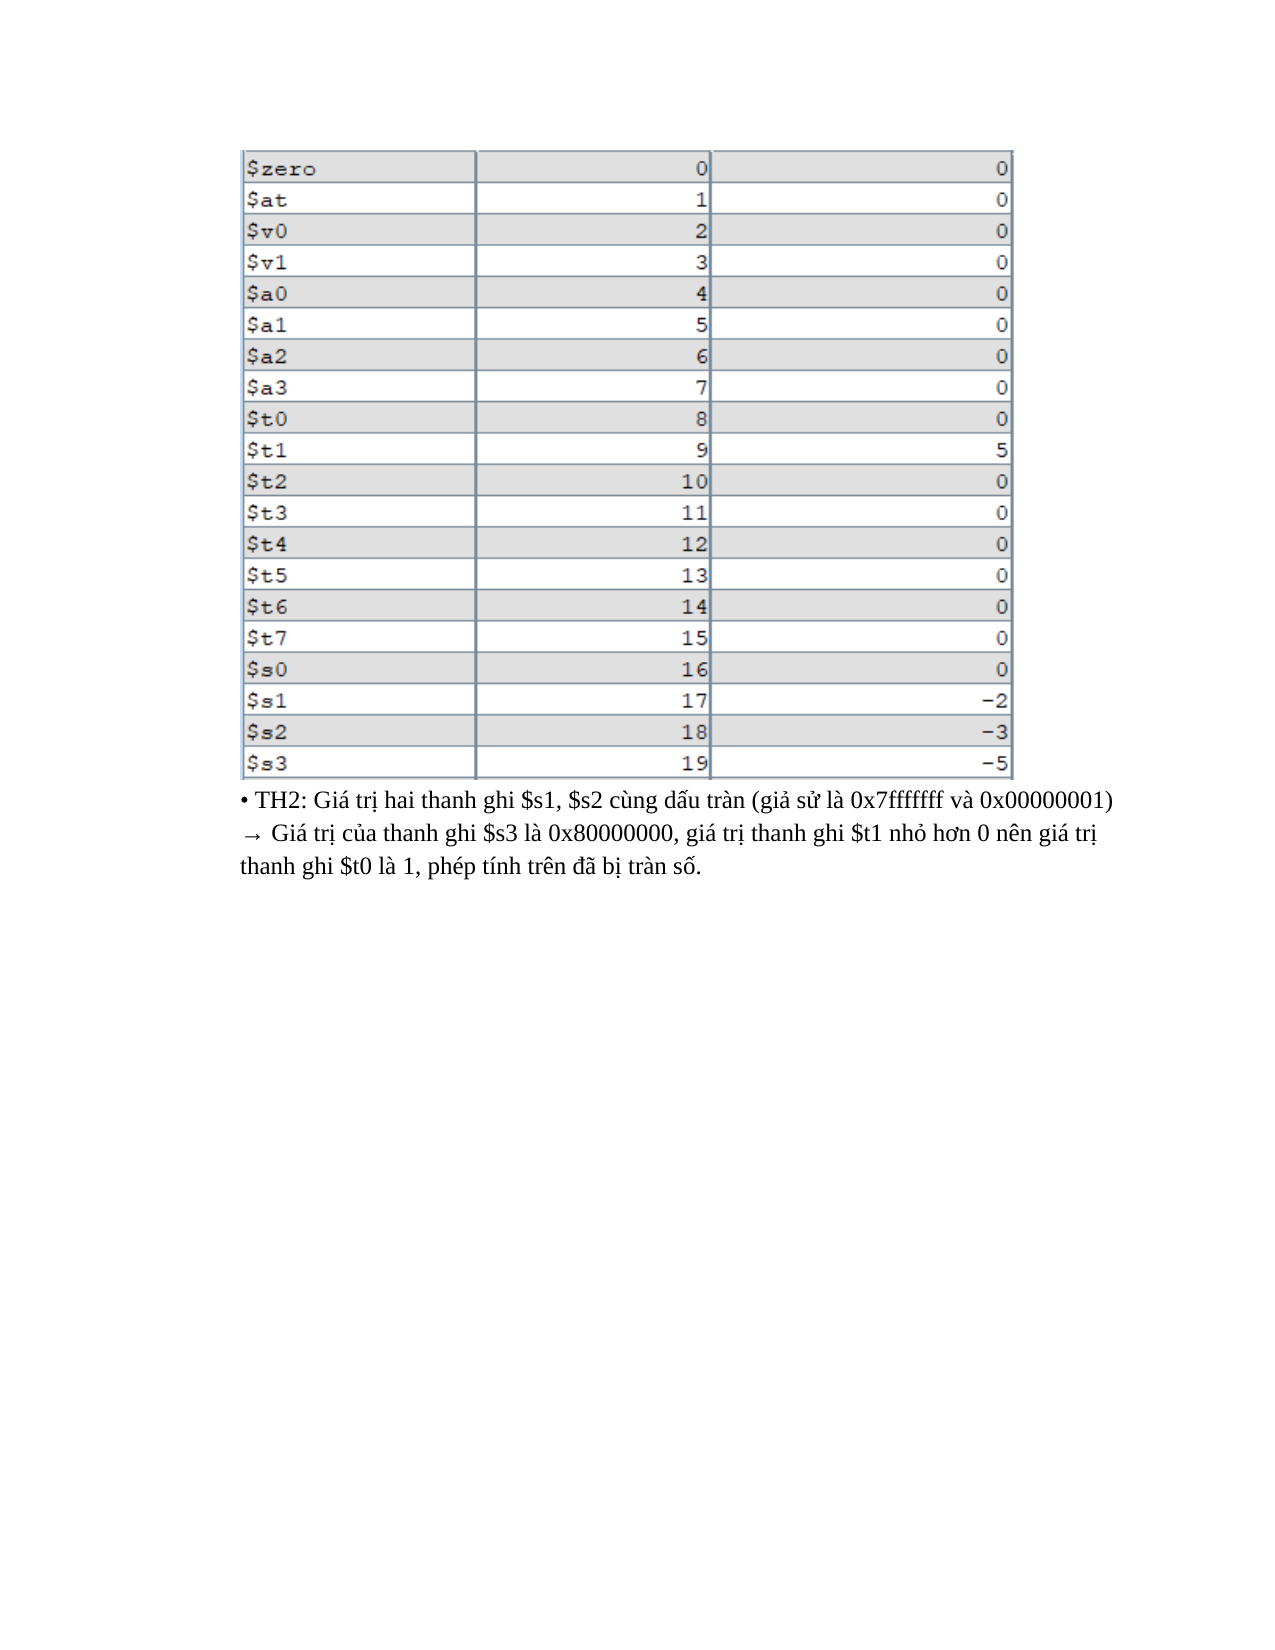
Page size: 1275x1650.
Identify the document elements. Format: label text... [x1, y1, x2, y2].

list → Giá trị của thanh ghi $s3 là 0x80000000, giá trị thanh ghi $t1 nhỏ hơn 0 nên giá trị thanh ghi $t0 là 1, phép tính trên đã bị tràn số. [240, 818, 1125, 880]
picture [240, 150, 1014, 780]
list • TH2: Giá trị hai thanh ghi $s1, $s2 cùng dấu tràn (giả sử là 0x7fffffff và 0x00000001) [240, 785, 1125, 814]
